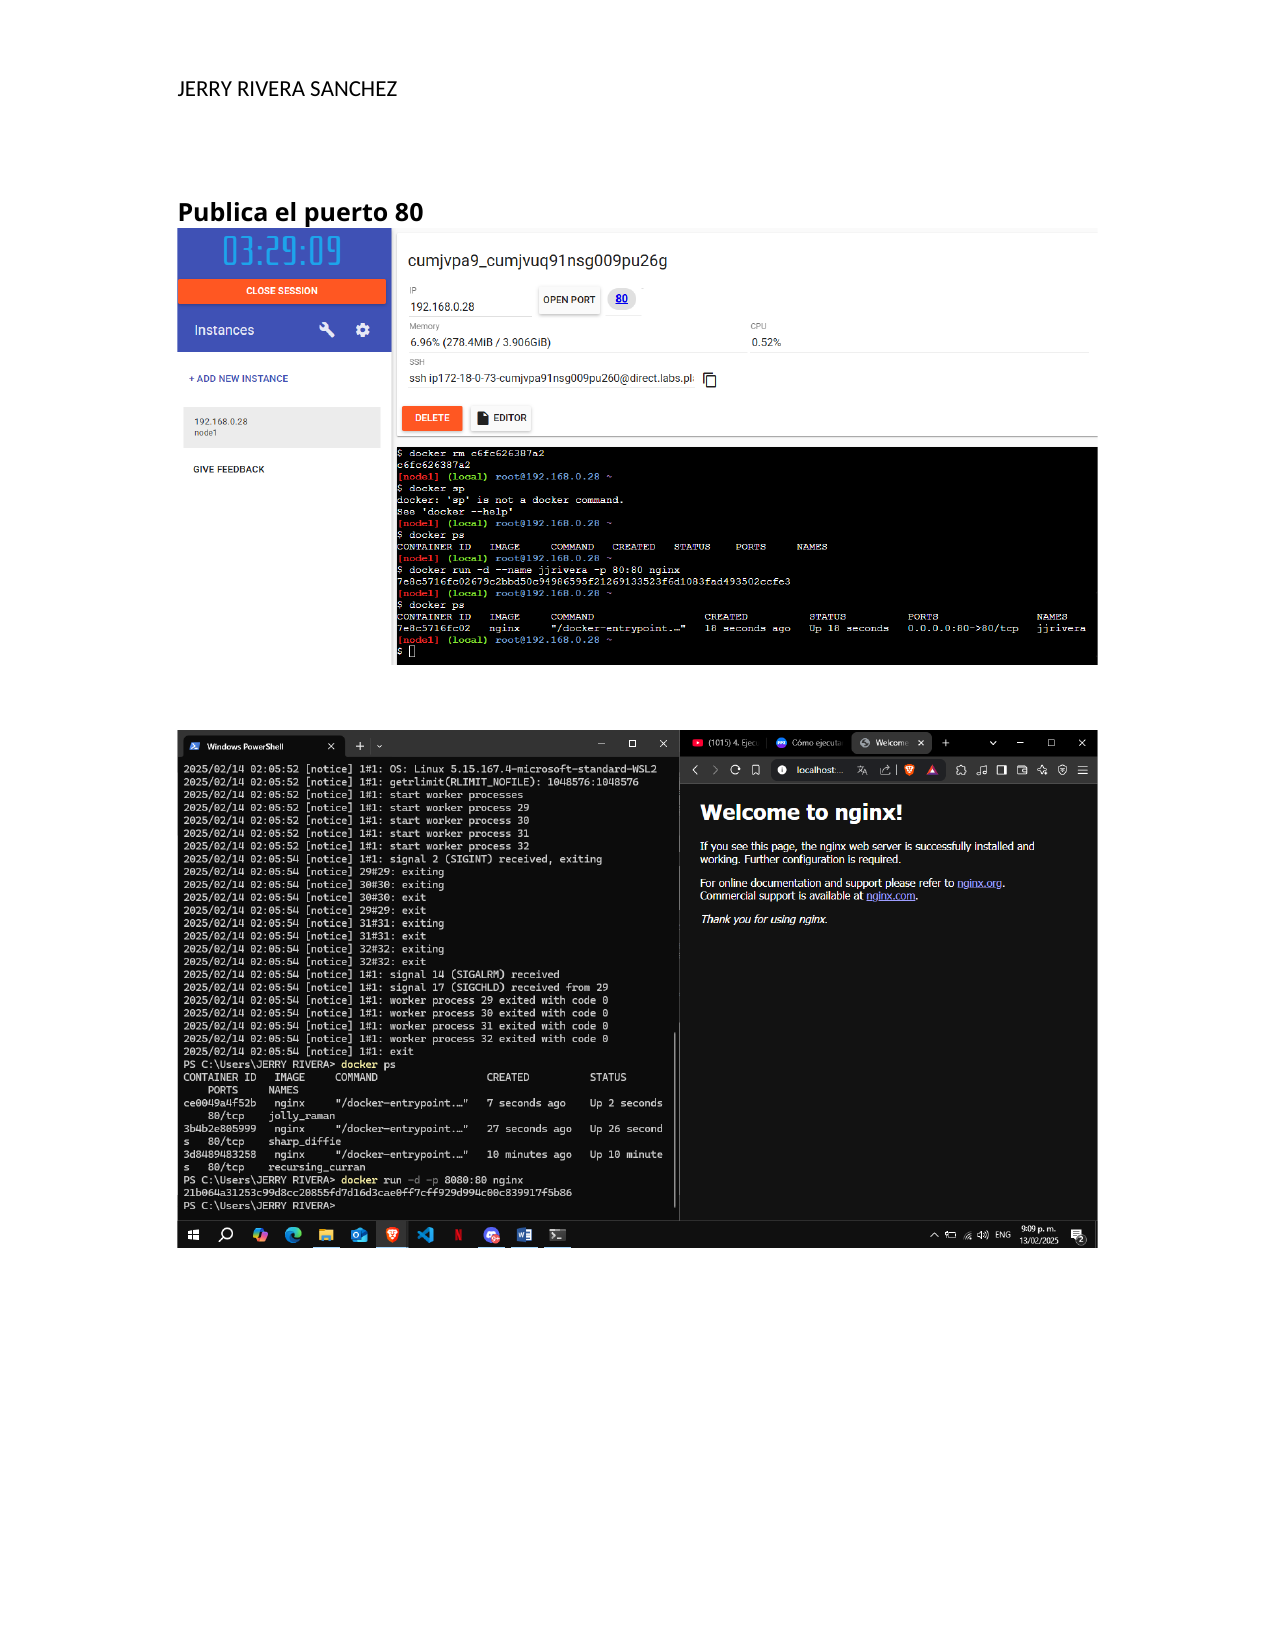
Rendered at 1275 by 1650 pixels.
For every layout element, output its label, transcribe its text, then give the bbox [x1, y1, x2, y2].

subtitle Publica el puerto 80 [177, 194, 1098, 228]
picture [177, 730, 1098, 1248]
picture [177, 228, 1098, 665]
